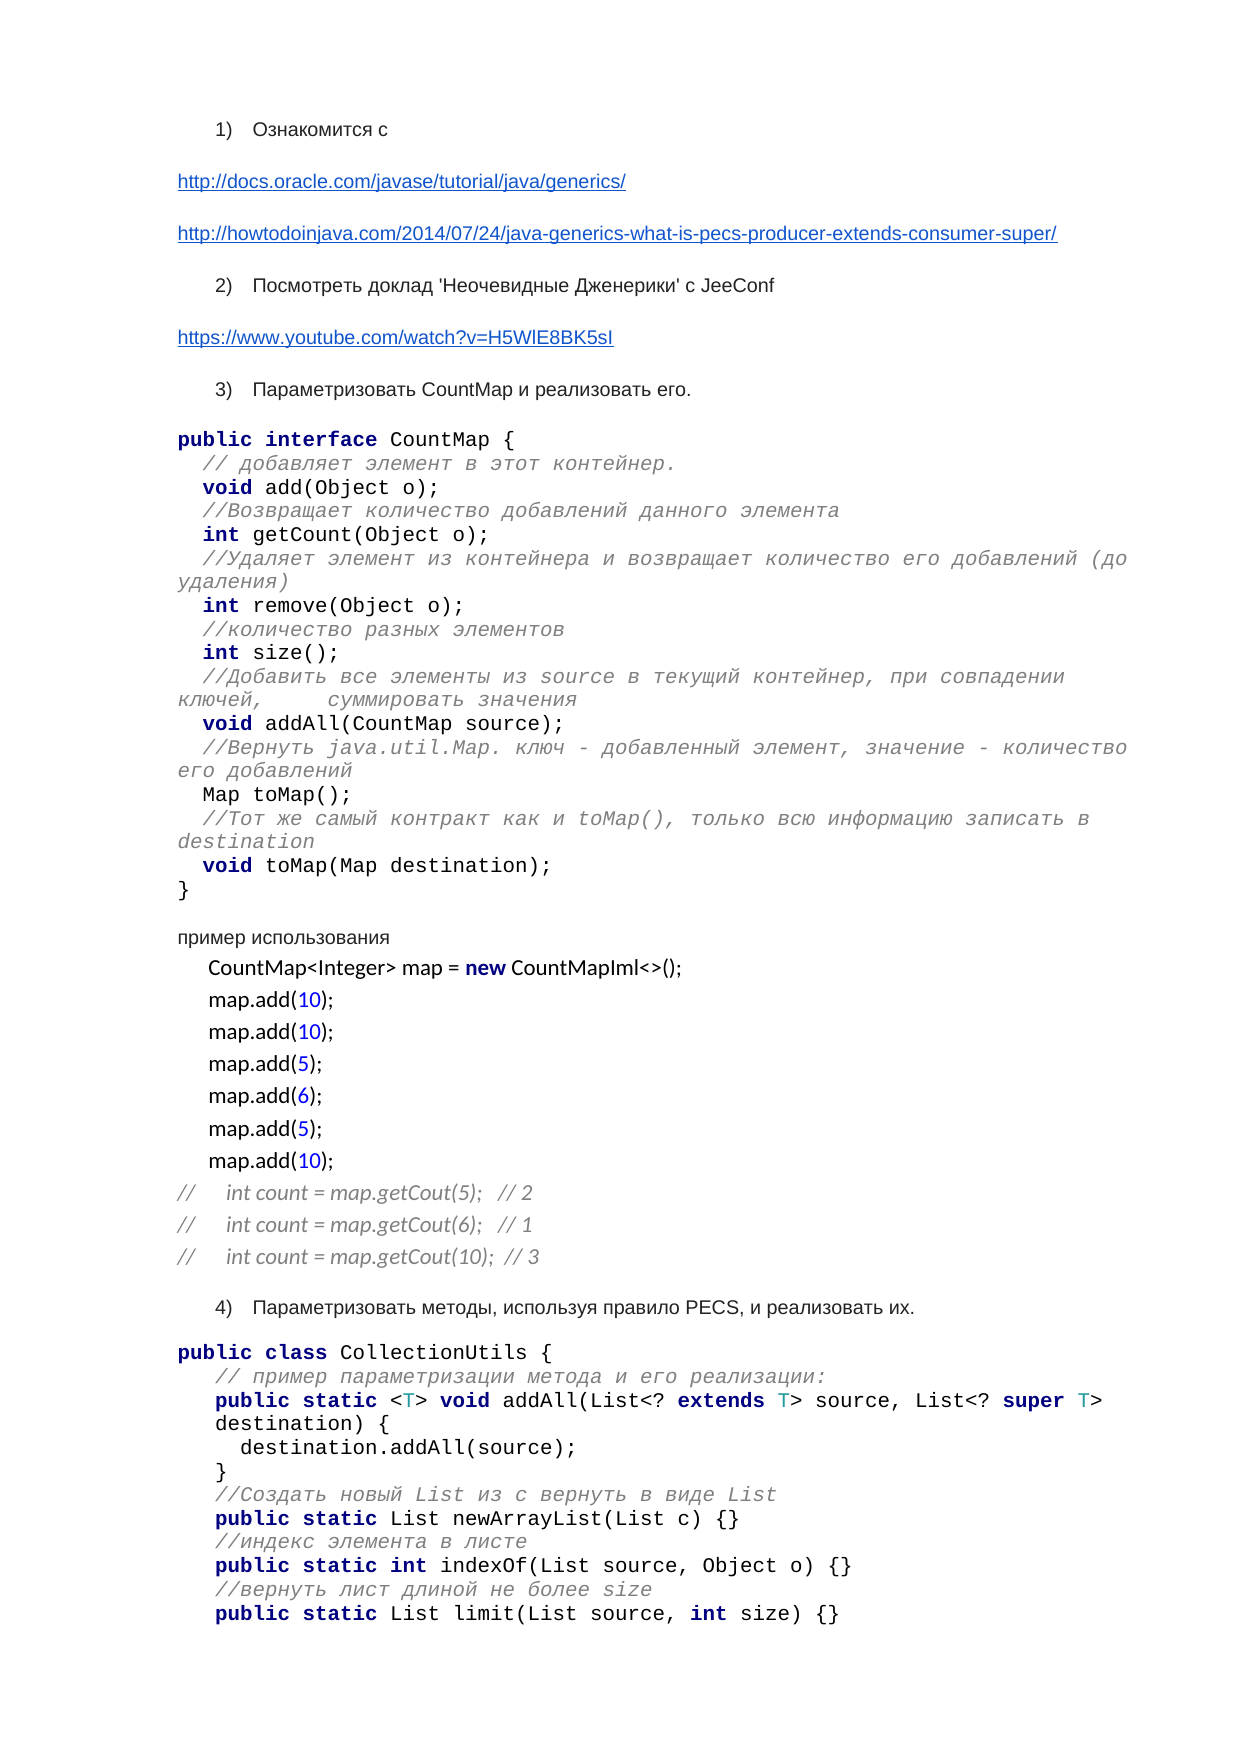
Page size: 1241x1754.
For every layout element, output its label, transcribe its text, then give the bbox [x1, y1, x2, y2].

text пример использования CountMap<Integer> map = new CountMapIml<>(); map.add(10); map.add(10); map.add(5); map.add(6); map.add(5); map.add(10); // int count = map.getCout(5); // 2 // int count = map.getCout(6); // 1 // int count = map.getCout(10); // 3 [177, 926, 1152, 1271]
text https://www.youtube.com/watch?v=H5WlE8BK5sI [177, 326, 1152, 348]
list Ознакомится с [215, 118, 1152, 141]
list Параметризовать CountMap и реализовать его. [215, 377, 1152, 400]
list Параметризовать методы, используя правило PECS, и реализовать их. [215, 1296, 1152, 1318]
text //индекс элемента в листе public static int indexOf(List source, Object o) {} [215, 1532, 1152, 1579]
text http://docs.oracle.com/javase/tutorial/java/generics/ [177, 170, 1152, 193]
list Посмотреть доклад 'Неочевидные Дженерики' c JeeConf [215, 274, 1152, 296]
text // пример параметризации метода и его реализации: public static <T> void addAll(List<? extends T> source, List<? super T> destination) { destination.addAll(source); } [215, 1366, 1152, 1484]
text public class CollectionUtils { [177, 1342, 1152, 1366]
text public interface CountMap { // добавляет элемент в этот контейнер. void add(Object o); //Возвращает количество добавлений данного элемента int getCount(Object o); //Удаляет элемент из контейнера и возвращает количество его добавлений (до удаления) int remove(Object o); //количество разных элементов int size(); //Добавить все элементы из source в текущий контейнер, при совпадении ключей, суммировать значения void addAll(CountMap source); //Вернуть java.util.Map. ключ - добавленный элемент, значение - количество его добавлений Map toMap(); //Тот же самый контракт как и toMap(), только всю информацию записать в destination void toMap(Map destination); } [177, 429, 1152, 902]
text //Создать новый List из c вернуть в виде List public static List newArrayList(List с) {} [215, 1484, 1152, 1532]
text http://howtodoinjava.com/2014/07/24/java-generics-what-is-pecs-producer-extends-consumer-super/ [177, 222, 1152, 244]
text //вернуть лист длиной не более size public static List limit(List source, int size) {} [215, 1579, 1152, 1626]
